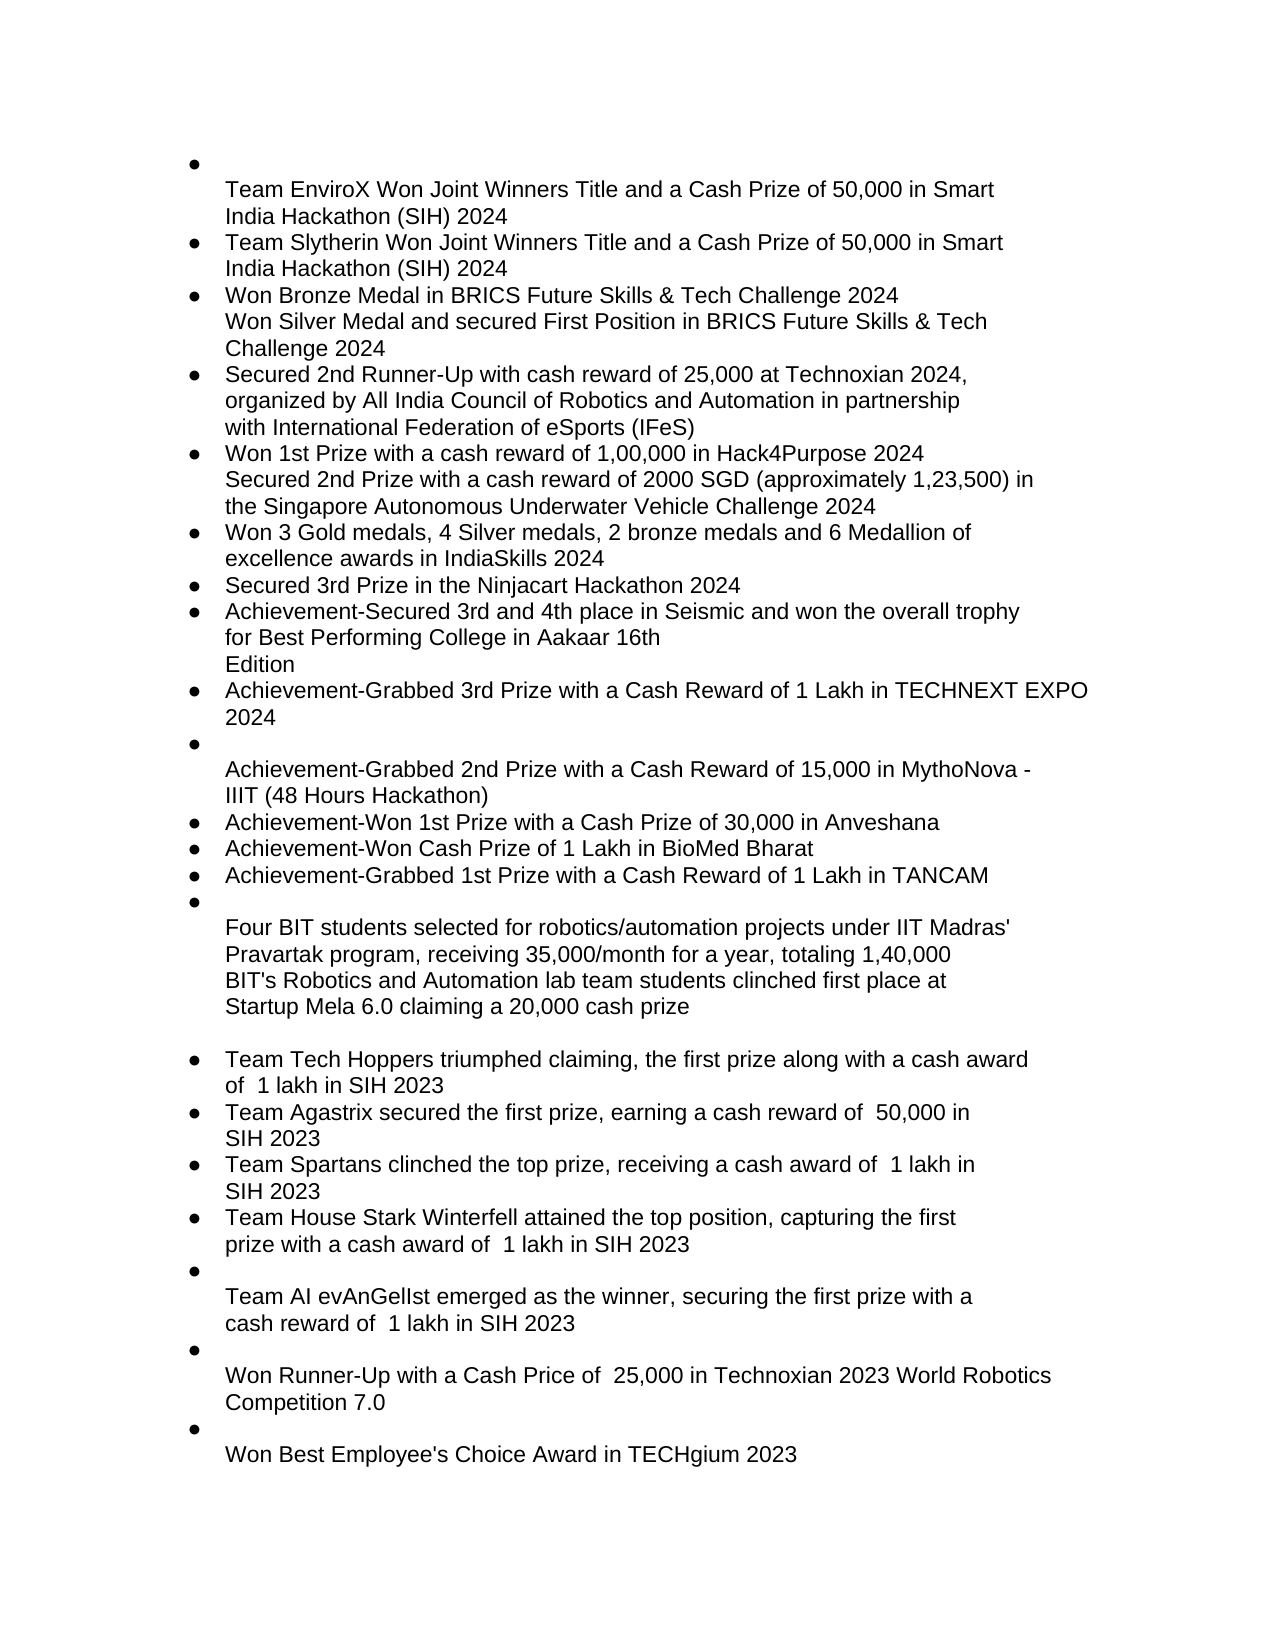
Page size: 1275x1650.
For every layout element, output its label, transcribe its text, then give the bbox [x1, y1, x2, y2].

list Achievement-Secured 3rd and 4th place in Seismic and won the overall trophy for Best Performing College in Aakaar 16th Edition [187, 598, 1125, 677]
list Won 3 Gold medals, 4 Silver medals, 2 bronze medals and 6 Medallion of excellence awards in IndiaSkills 2024 [187, 519, 1125, 572]
list Secured 2nd Runner-Up with cash reward of 25,000 at Technoxian 2024, organized by All India Council of Robotics and Automation in partnership with International Federation of eSports (IFeS) [187, 361, 1125, 440]
list Team EnviroX Won Joint Winners Title and a Cash Prize of 50,000 in Smart India Hackathon (SIH) 2024 [187, 150, 1125, 229]
list Achievement-Grabbed 1st Prize with a Cash Reward of 1 Lakh in TANCAM [187, 862, 1125, 888]
list Won Runner-Up with a Cash Price of 25,000 in Technoxian 2023 World Robotics Competition 7.0 [187, 1336, 1125, 1415]
list Team Tech Hoppers triumphed claiming, the first prize along with a cash award of 1 lakh in SIH 2023 [187, 1046, 1125, 1099]
list Team Agastrix secured the first prize, earning a cash reward of 50,000 in SIH 2023 [187, 1099, 1125, 1151]
list Team Spartans clinched the top prize, receiving a cash award of 1 lakh in SIH 2023 [187, 1151, 1125, 1204]
list Achievement-Won Cash Prize of 1 Lakh in BioMed Bharat [187, 835, 1125, 862]
list Team Slytherin Won Joint Winners Title and a Cash Prize of 50,000 in Smart India Hackathon (SIH) 2024 [187, 229, 1125, 282]
list Secured 3rd Prize in the Ninjacart Hackathon 2024 [187, 572, 1125, 598]
list Won 1st Prize with a cash reward of 1,00,000 in Hack4Purpose 2024 Secured 2nd Prize with a cash reward of 2000 SGD (approximately 1,23,500) in the Singapore Autonomous Underwater Vehicle Challenge 2024 [187, 440, 1125, 519]
list Achievement-Grabbed 3rd Prize with a Cash Reward of 1 Lakh in TECHNEXT EXPO 2024 [187, 677, 1125, 730]
list Won Bronze Medal in BRICS Future Skills & Tech Challenge 2024 Won Silver Medal and secured First Position in BRICS Future Skills & Tech Challenge 2024 [187, 282, 1125, 361]
list Achievement-Grabbed 2nd Prize with a Cash Reward of 15,000 in MythoNova - IIIT (48 Hours Hackathon) [187, 730, 1125, 809]
list Achievement-Won 1st Prize with a Cash Prize of 30,000 in Anveshana [187, 809, 1125, 835]
list Won Best Employee's Choice Award in TECHgium 2023 [187, 1415, 1125, 1494]
list Four BIT students selected for robotics/automation projects under IIT Madras' Pravartak program, receiving 35,000/month for a year, totaling 1,40,000 BIT's Robotics and Automation lab team students clinched first place at Startup Mela 6.0 claiming a 20,000 cash prize [187, 888, 1125, 1046]
list Team House Stark Winterfell attained the top position, capturing the first prize with a cash award of 1 lakh in SIH 2023 [187, 1204, 1125, 1257]
list Team AI evAnGelIst emerged as the winner, securing the first prize with a cash reward of 1 lakh in SIH 2023 [187, 1257, 1125, 1336]
